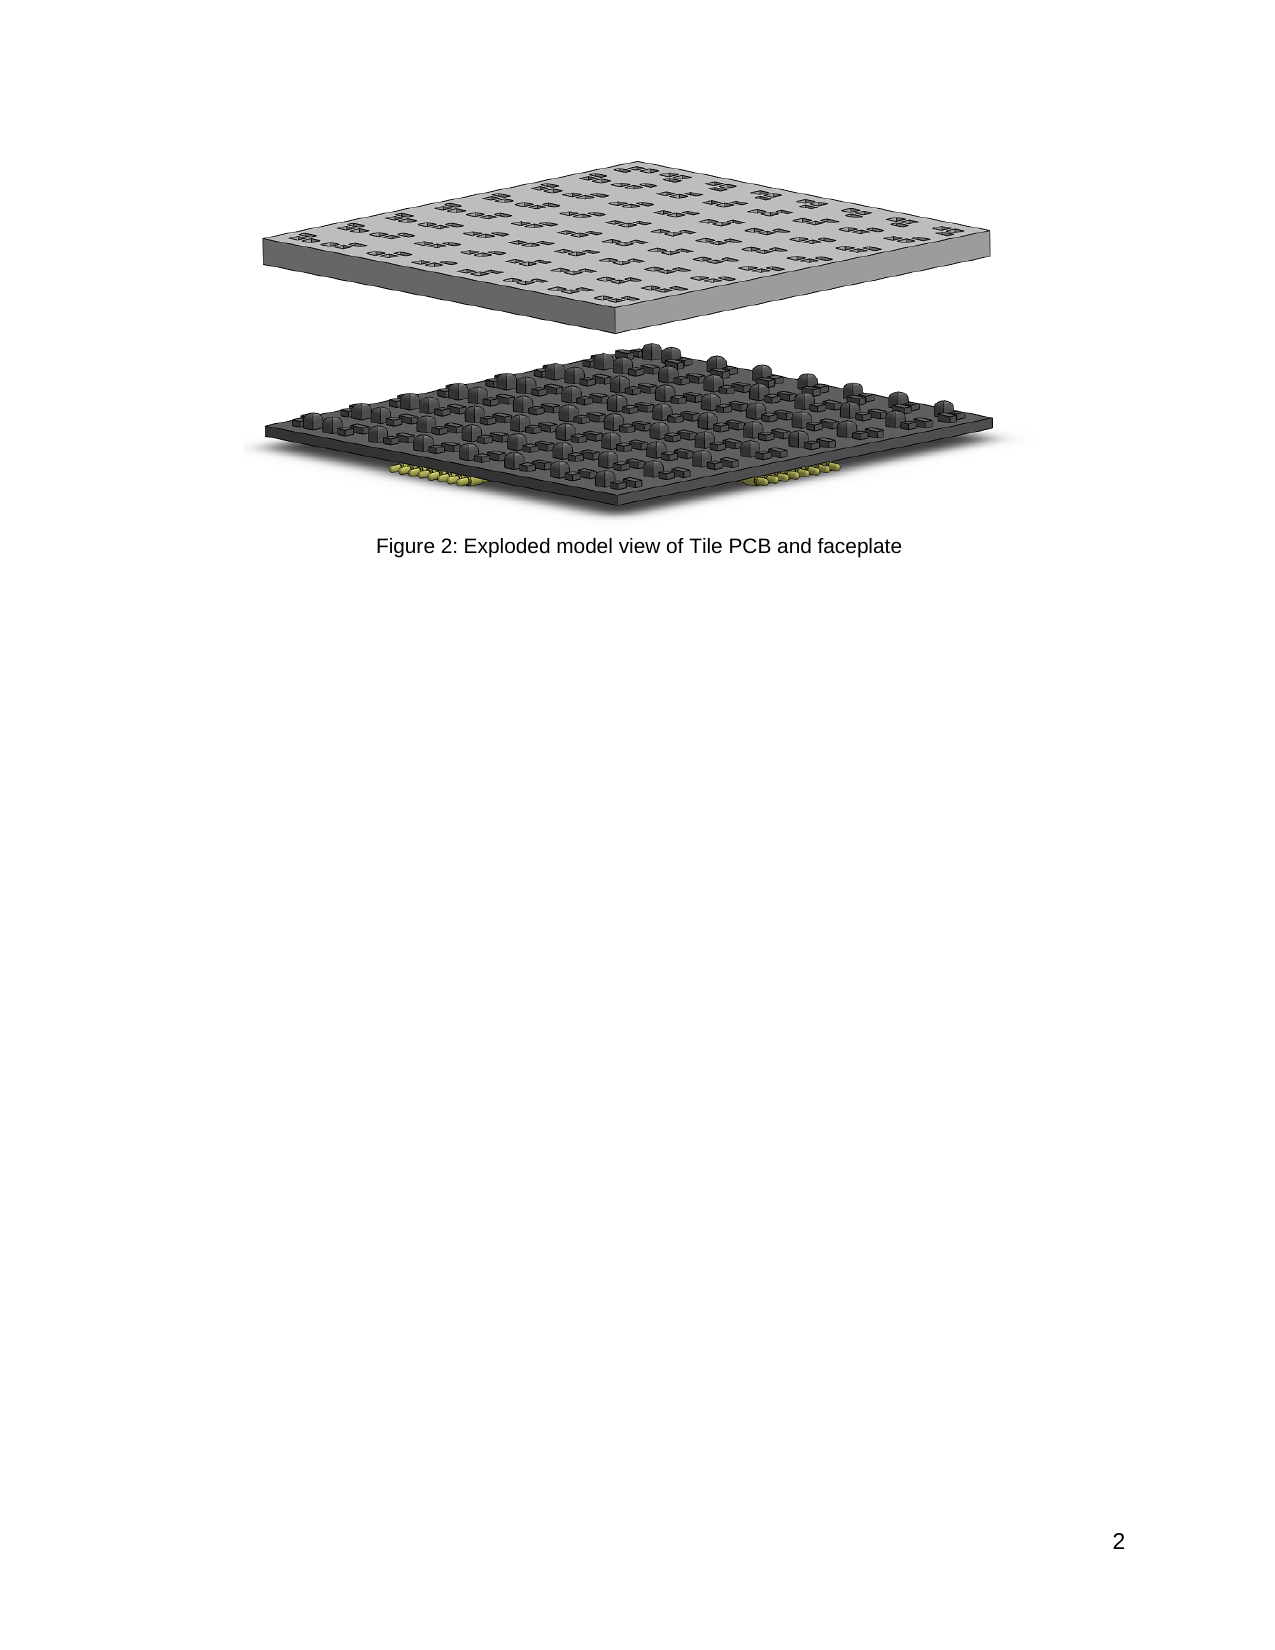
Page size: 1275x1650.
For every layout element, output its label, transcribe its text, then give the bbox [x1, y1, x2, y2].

picture [243, 150, 1035, 535]
